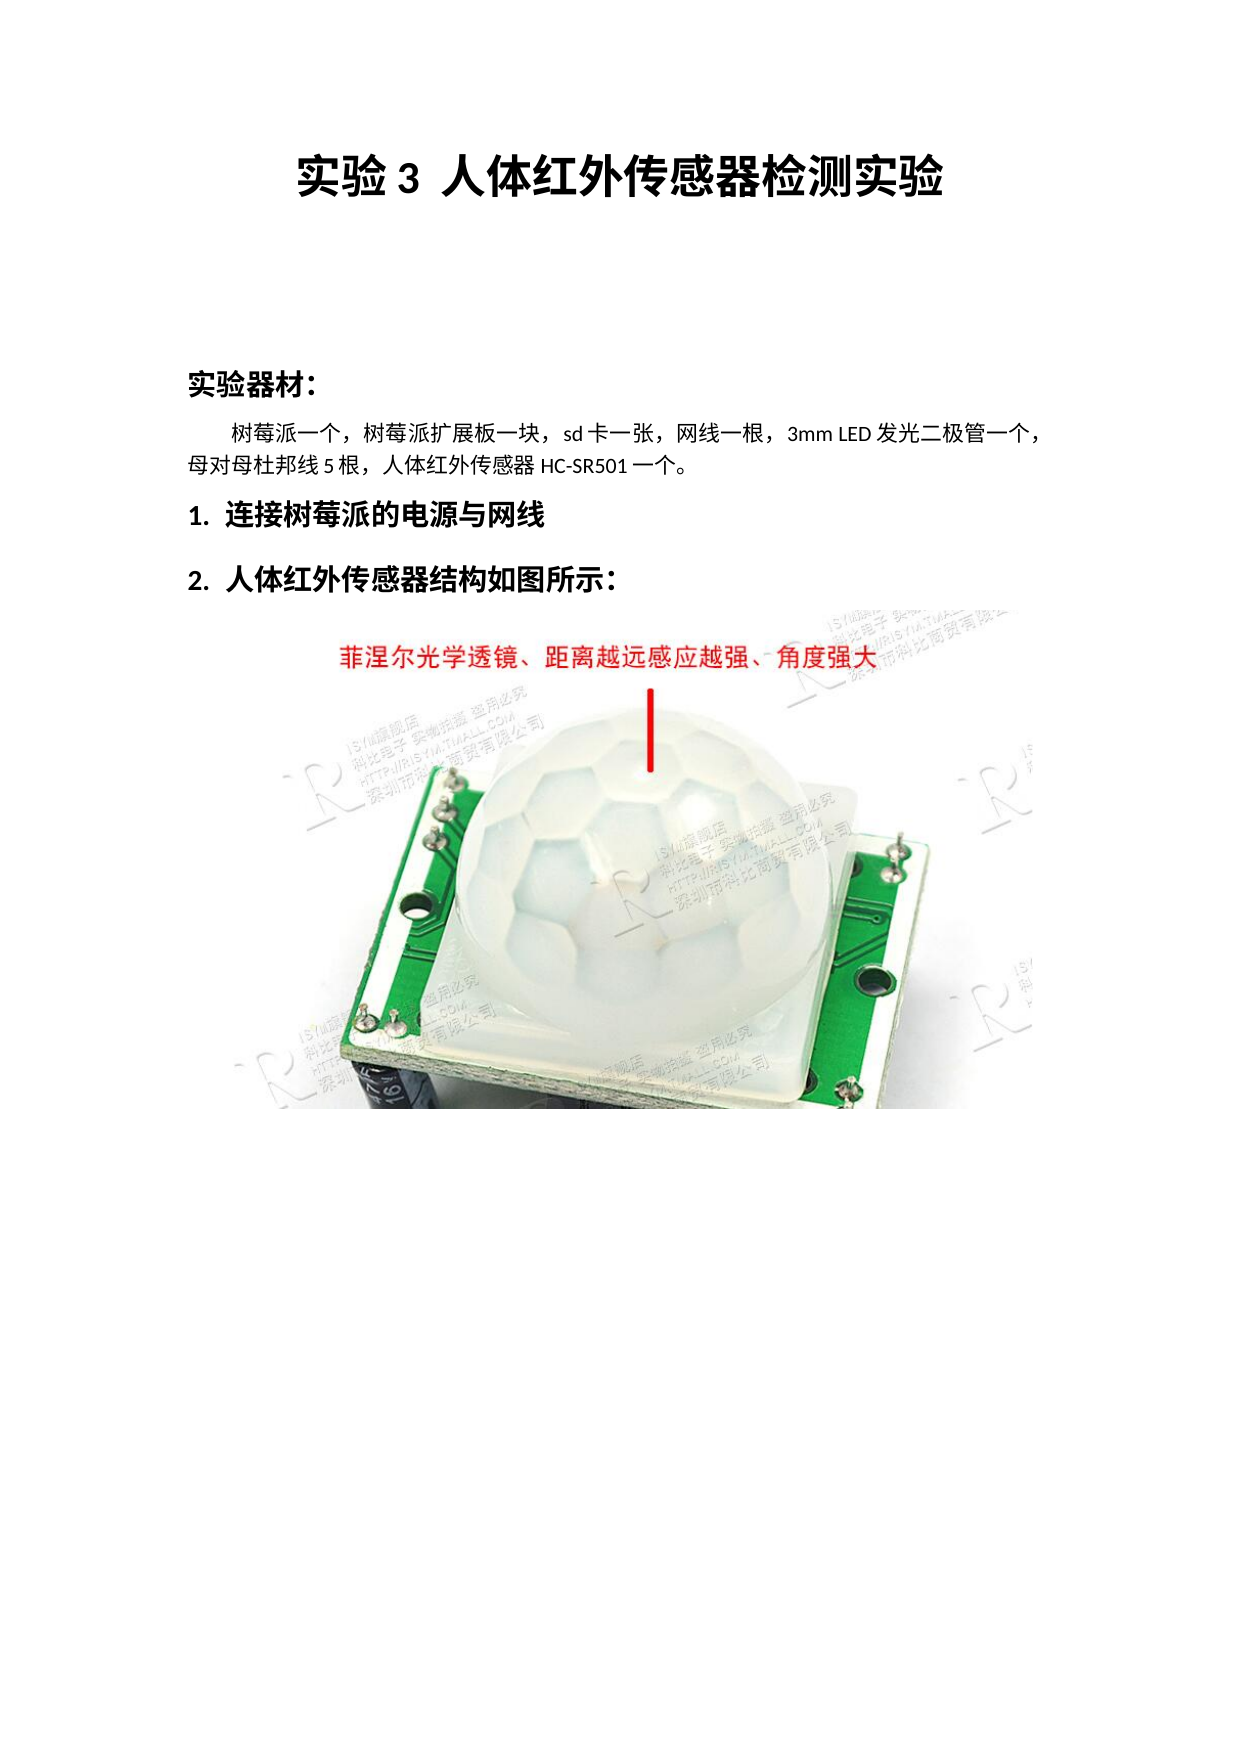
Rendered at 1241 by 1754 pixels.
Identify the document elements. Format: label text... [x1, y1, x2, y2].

picture [225, 610, 1033, 1109]
subtitle 实验3 人体红外传感器检测实验 [187, 125, 1053, 222]
text 树莓派一个，树莓派扩展板一块，sd卡一张，网线一根，3mm LED发光二极管一个，母对母杜邦线5根，人体红外传感器 HC-SR501 一个。 [187, 415, 1053, 480]
text 实验器材： [187, 350, 1053, 415]
list 人体红外传感器结构如图所示： [187, 545, 1053, 610]
list 连接树莓派的电源与网线 [187, 480, 1053, 545]
